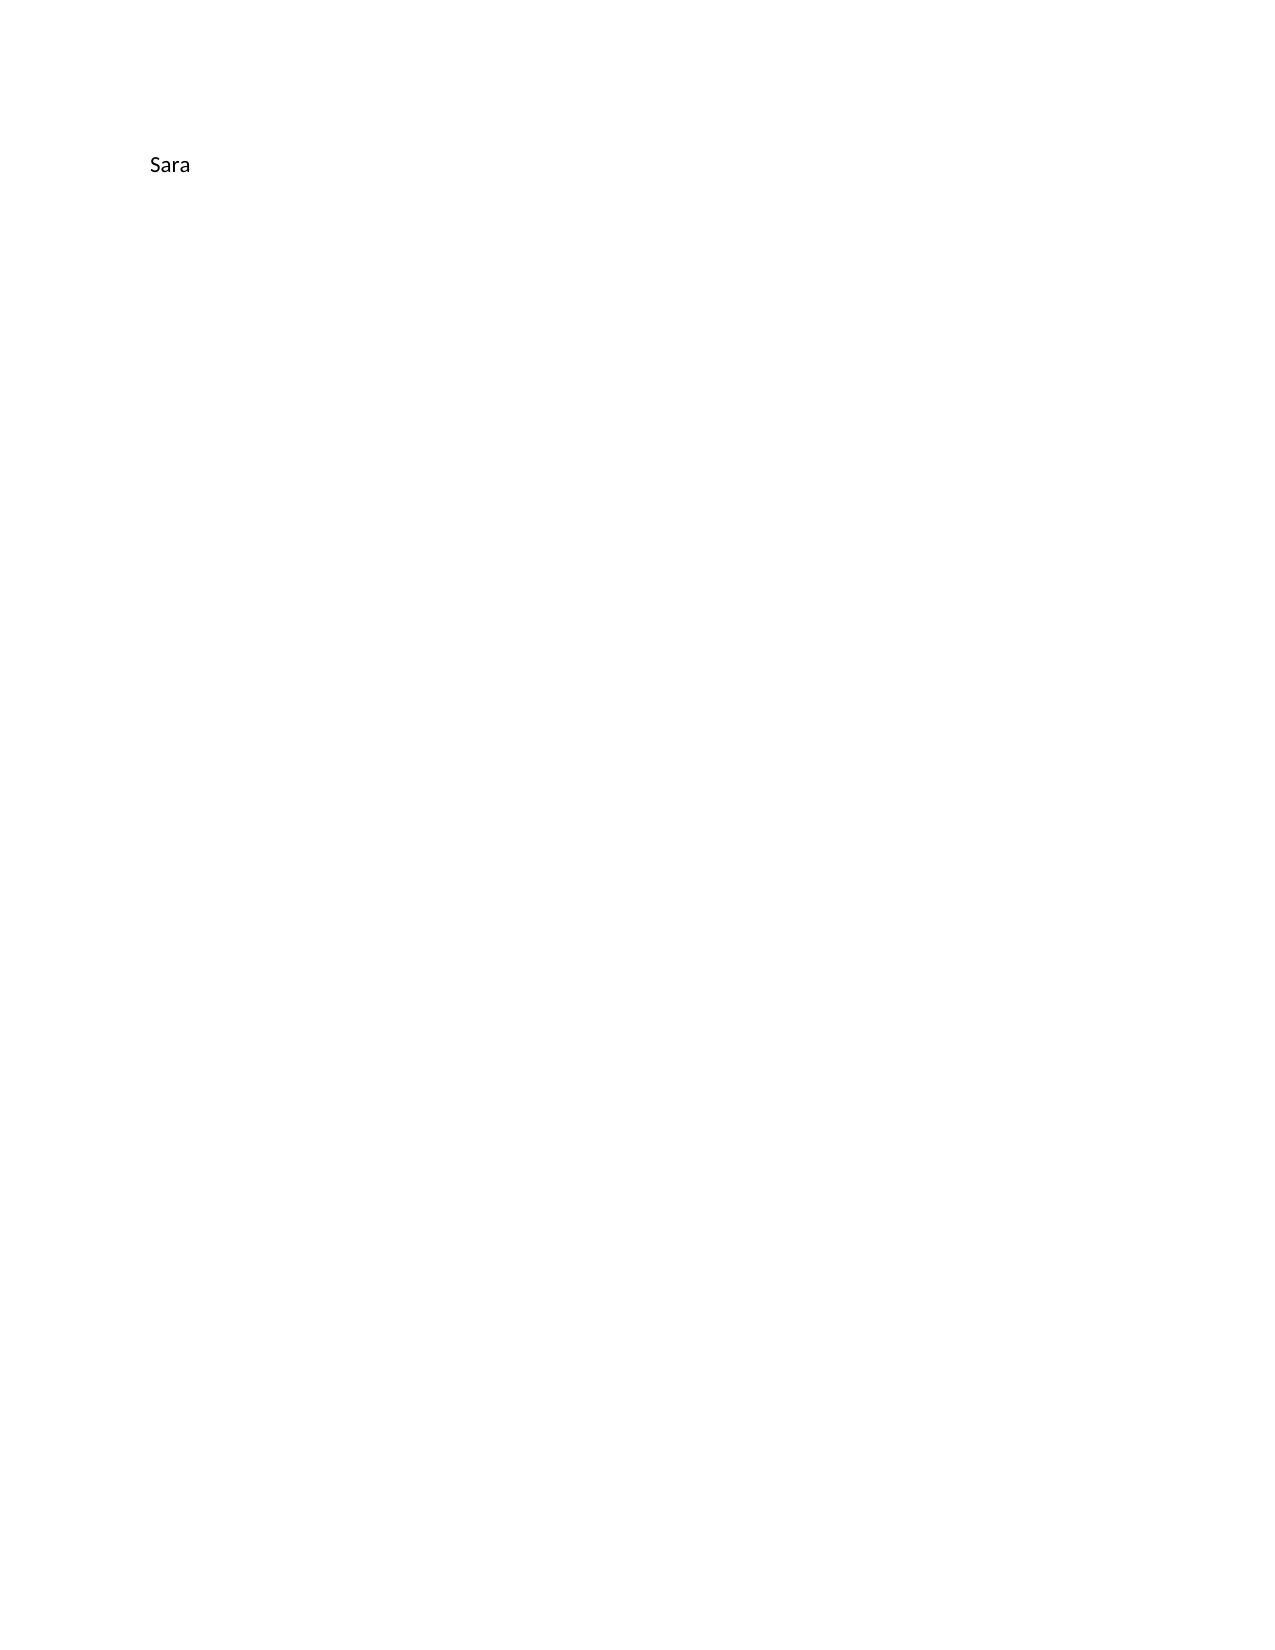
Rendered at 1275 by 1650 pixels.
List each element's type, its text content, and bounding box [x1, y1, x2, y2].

text Sara [150, 150, 1125, 178]
